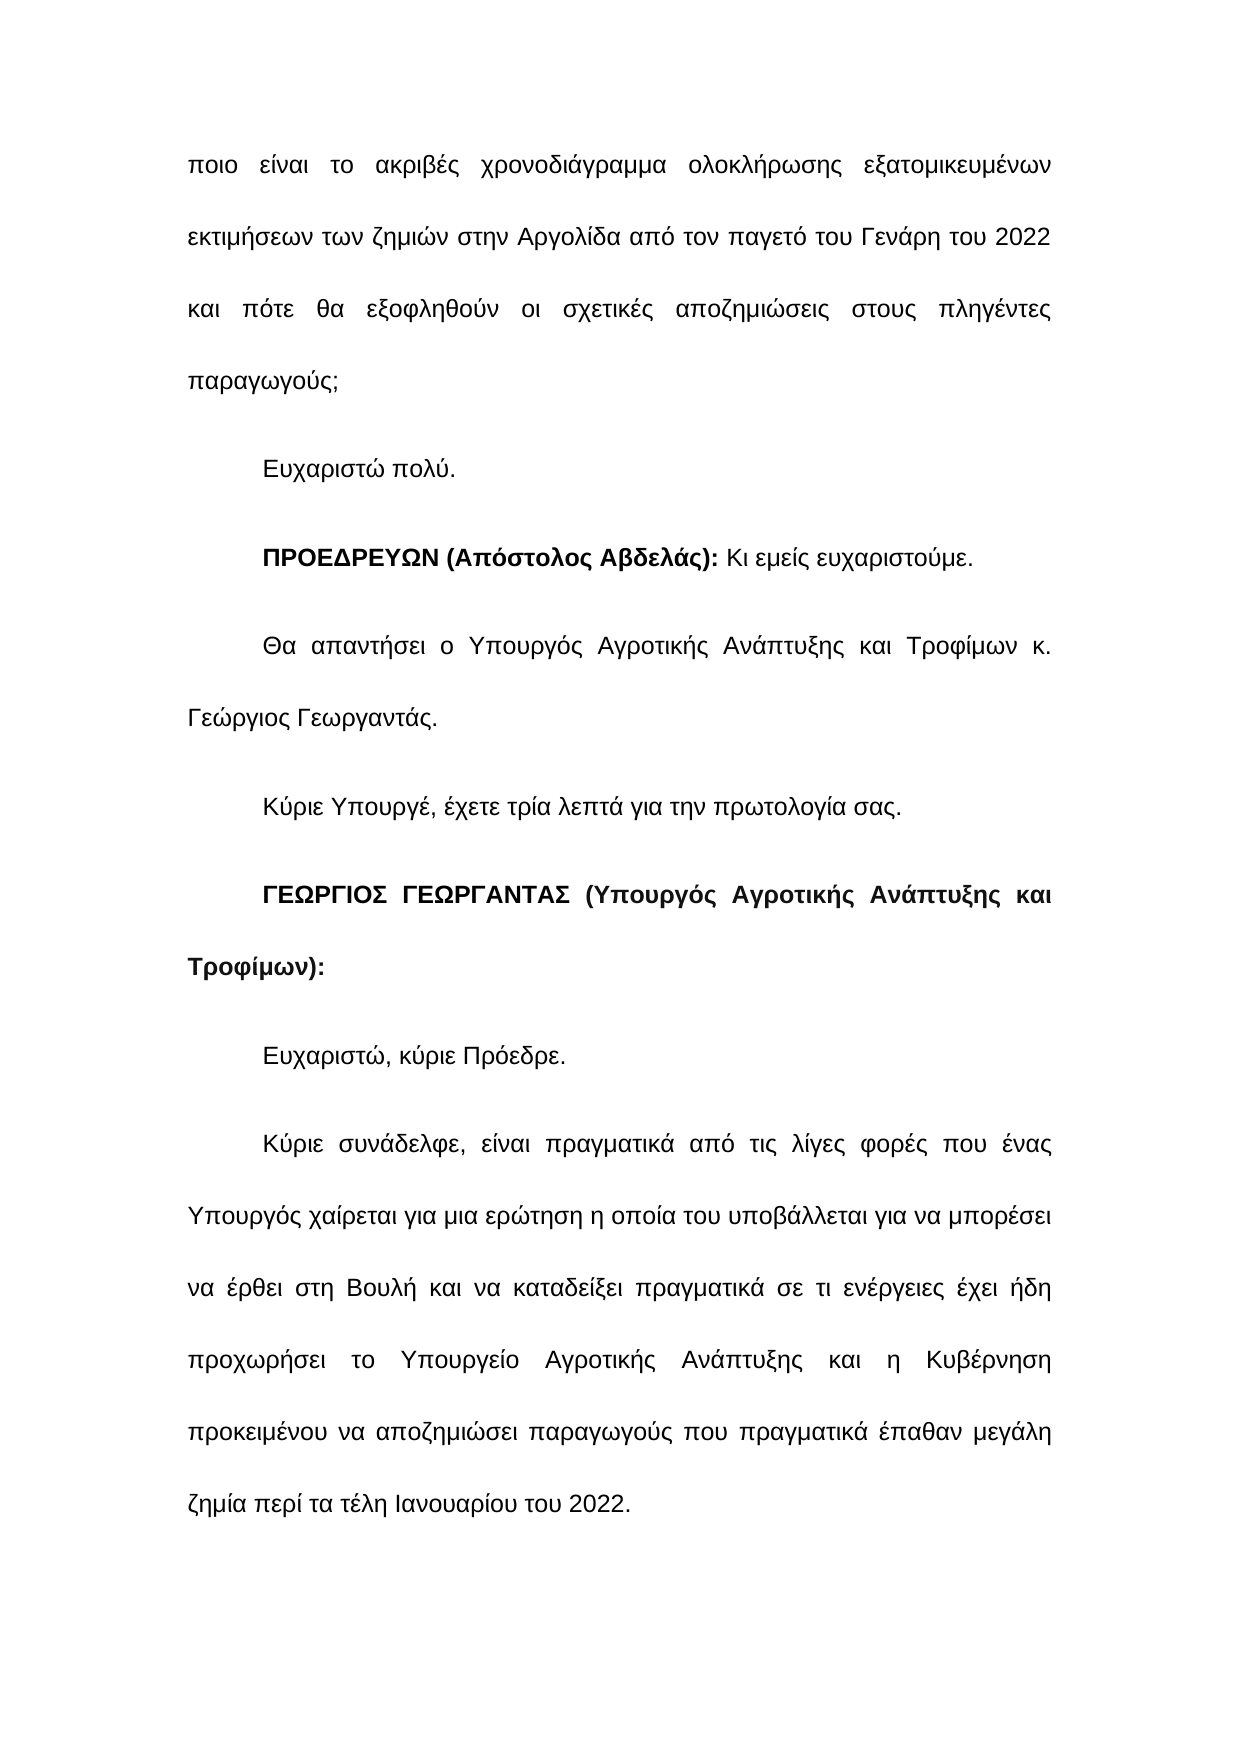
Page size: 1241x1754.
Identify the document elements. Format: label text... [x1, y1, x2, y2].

text Ευχαριστώ, κύριε Πρόεδρε. [187, 1041, 1053, 1069]
text Κύριε συνάδελφε, είναι πραγματικά από τις λίγες φορές που ένας Υπουργός χαίρεται για μια ερώτηση η οποία του υποβάλλεται για να μπορέσει να έρθει στη Βουλή και να καταδείξει πραγματικά σε τι ενέργειες έχει ήδη προχωρήσει το Υπουργείο Αγροτικής Ανάπτυξης και η Κυβέρνηση προκειμένου να αποζημιώσει παραγωγούς που πραγματικά έπαθαν μεγάλη ζημία περί τα τέλη Ιανουαρίου του 2022. [187, 1129, 1053, 1517]
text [187, 150, 1053, 394]
text ΠΡΟΕΔΡΕΥΩΝ (Απόστολος Αβδελάς): Κι εμείς ευχαριστούμε. [187, 543, 1053, 571]
text Ευχαριστώ πολύ. [187, 454, 1053, 483]
text ΓΕΩΡΓΙΟΣ ΓΕΩΡΓΑΝΤΑΣ (Υπουργός Αγροτικής Ανάπτυξης και Τροφίμων): [187, 880, 1053, 981]
text Κύριε Υπουργέ, έχετε τρία λεπτά για την πρωτολογία σας. [187, 792, 1053, 820]
text Θα απαντήσει ο Υπουργός Αγροτικής Ανάπτυξης και Τροφίμων κ. Γεώργιος Γεωργαντάς. [187, 631, 1053, 732]
